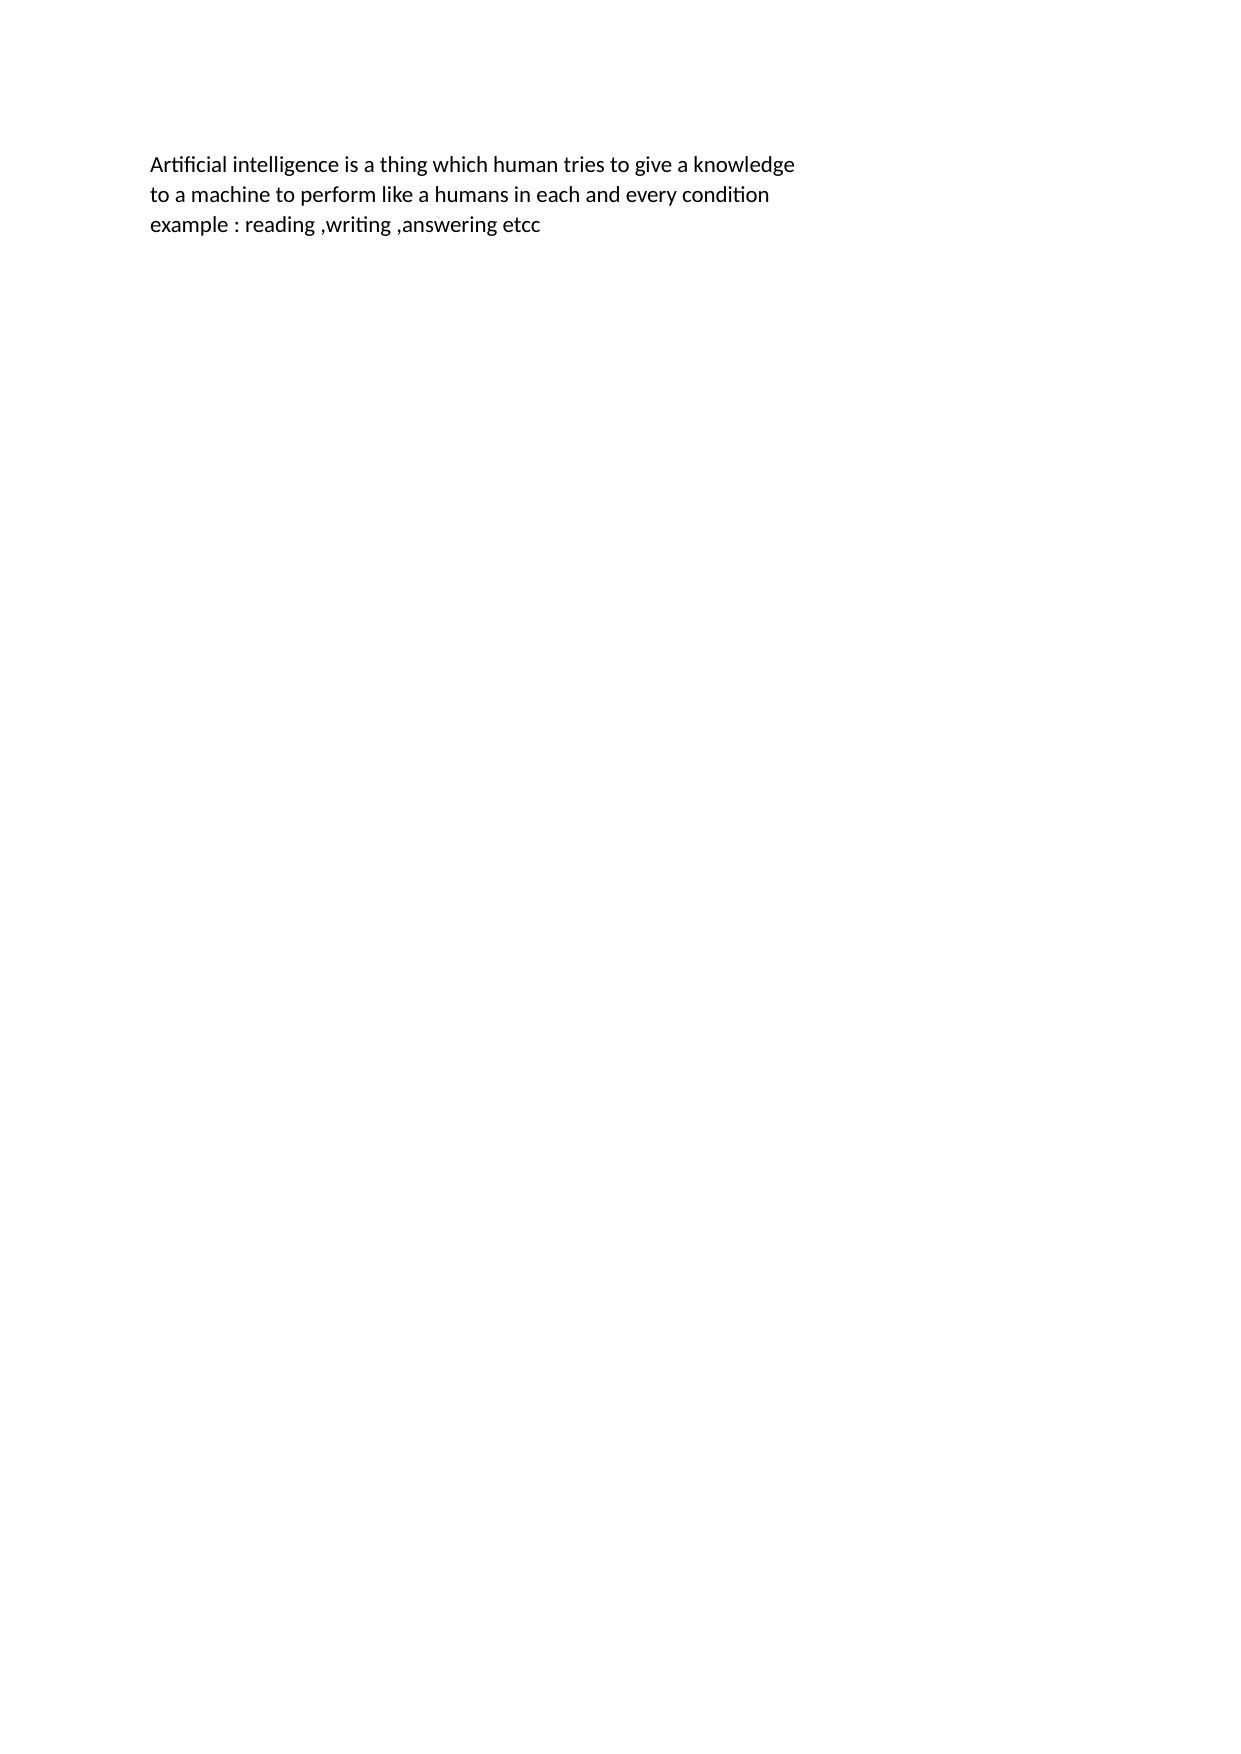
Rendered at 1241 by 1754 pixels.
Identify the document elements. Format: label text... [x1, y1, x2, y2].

text Artificial intelligence is a thing which human tries to give a knowledge to a machine to perform like a humans in each and every condition example : reading ,writing ,answering etcc [150, 150, 1090, 238]
